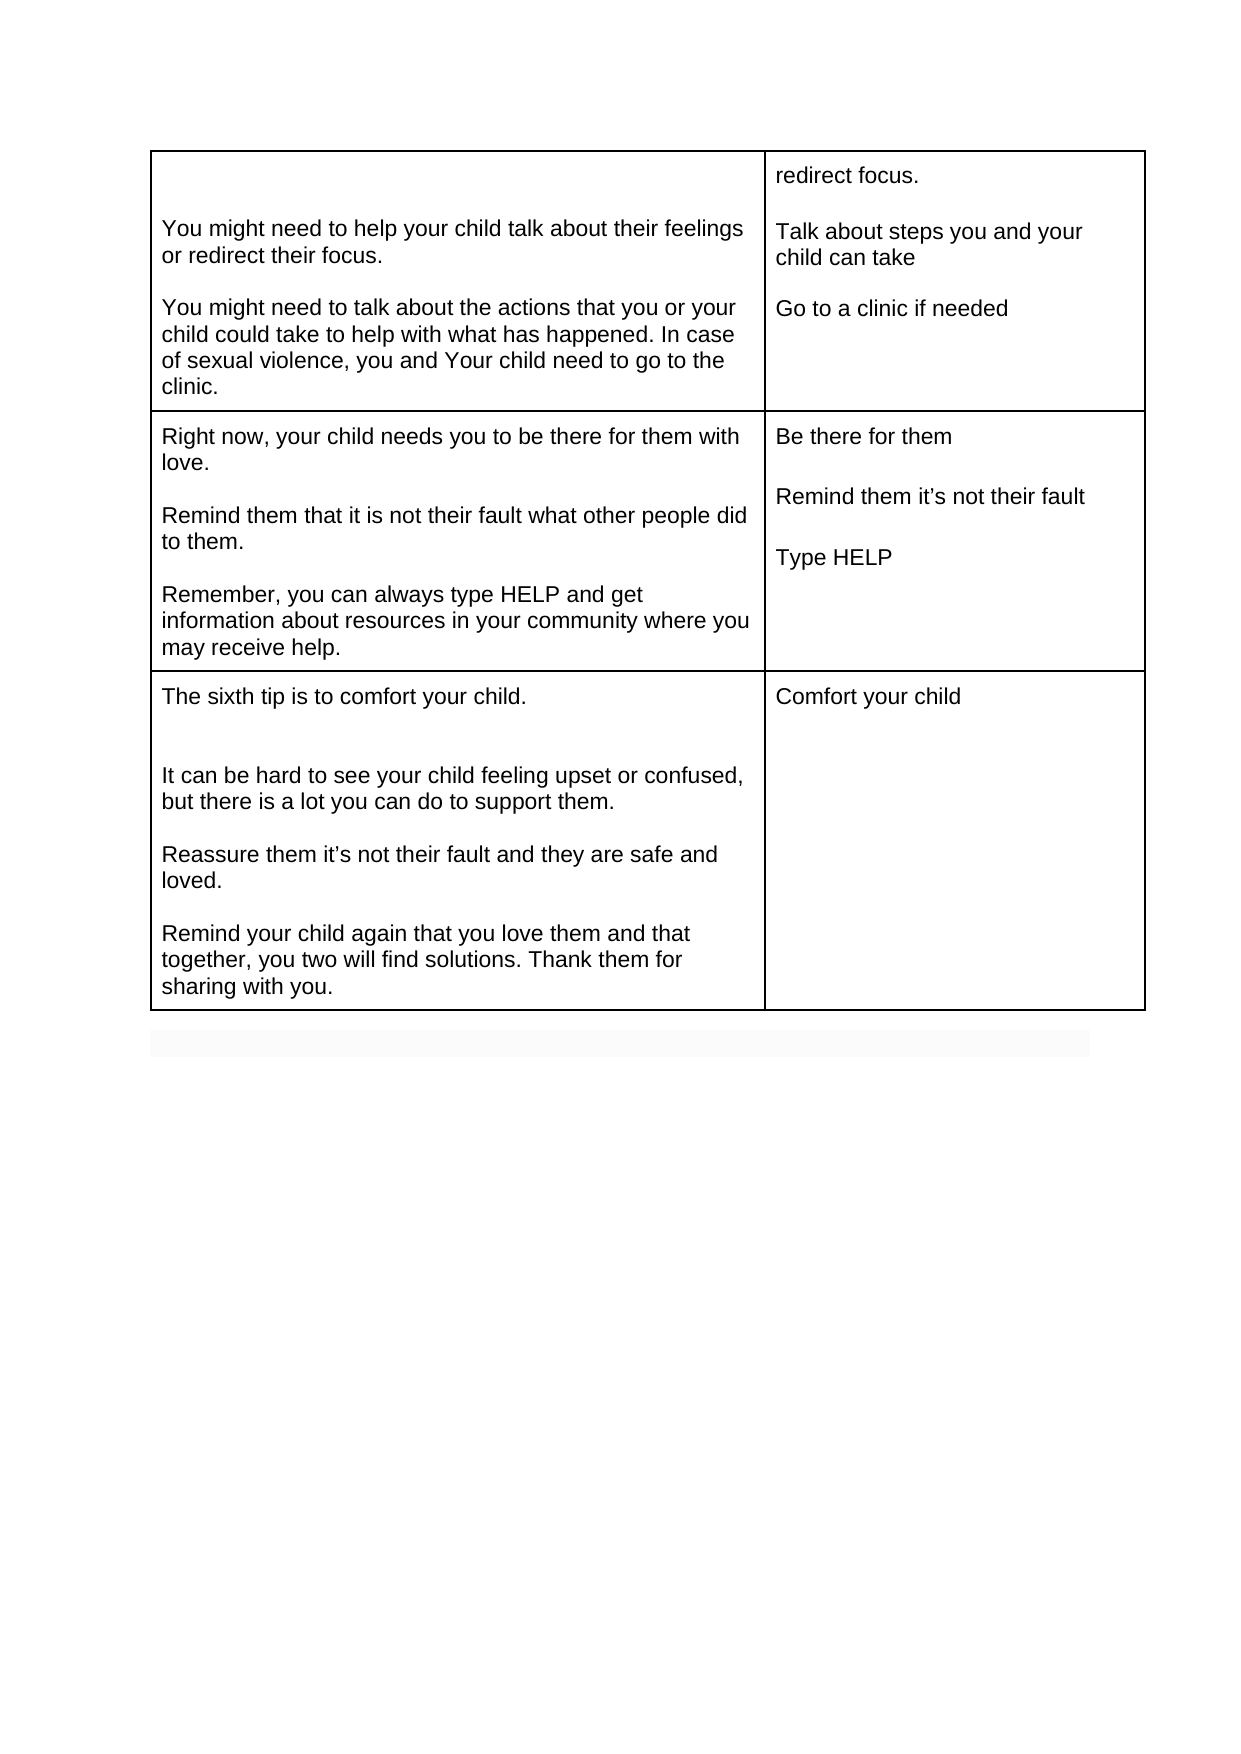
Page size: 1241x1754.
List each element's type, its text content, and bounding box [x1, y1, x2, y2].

table_cell Respond Help your child express feelings or redirect focus. Talk about steps you and your child can take Go to a clinic if needed [766, 152, 1144, 410]
table_cell Be there for them Remind them it’s not their fault Type HELP [766, 412, 1144, 670]
table_cell The sixth tip is to comfort your child. It can be hard to see your child feeling upset or confused, but there is a lot you can do to support them. Reassure them it’s not their fault and they are safe and loved. Remind your child again that you love them and that together, you two will find solutions. Thank them for sharing with you. [152, 672, 764, 1009]
table_cell Comfort your child [766, 672, 1144, 1009]
table_cell Right now, your child needs you to be there for them with love. Remind them that it is not their fault what other people did to them. Remember, you can always type HELP and get information about resources in your community where you may receive help. [152, 412, 764, 670]
